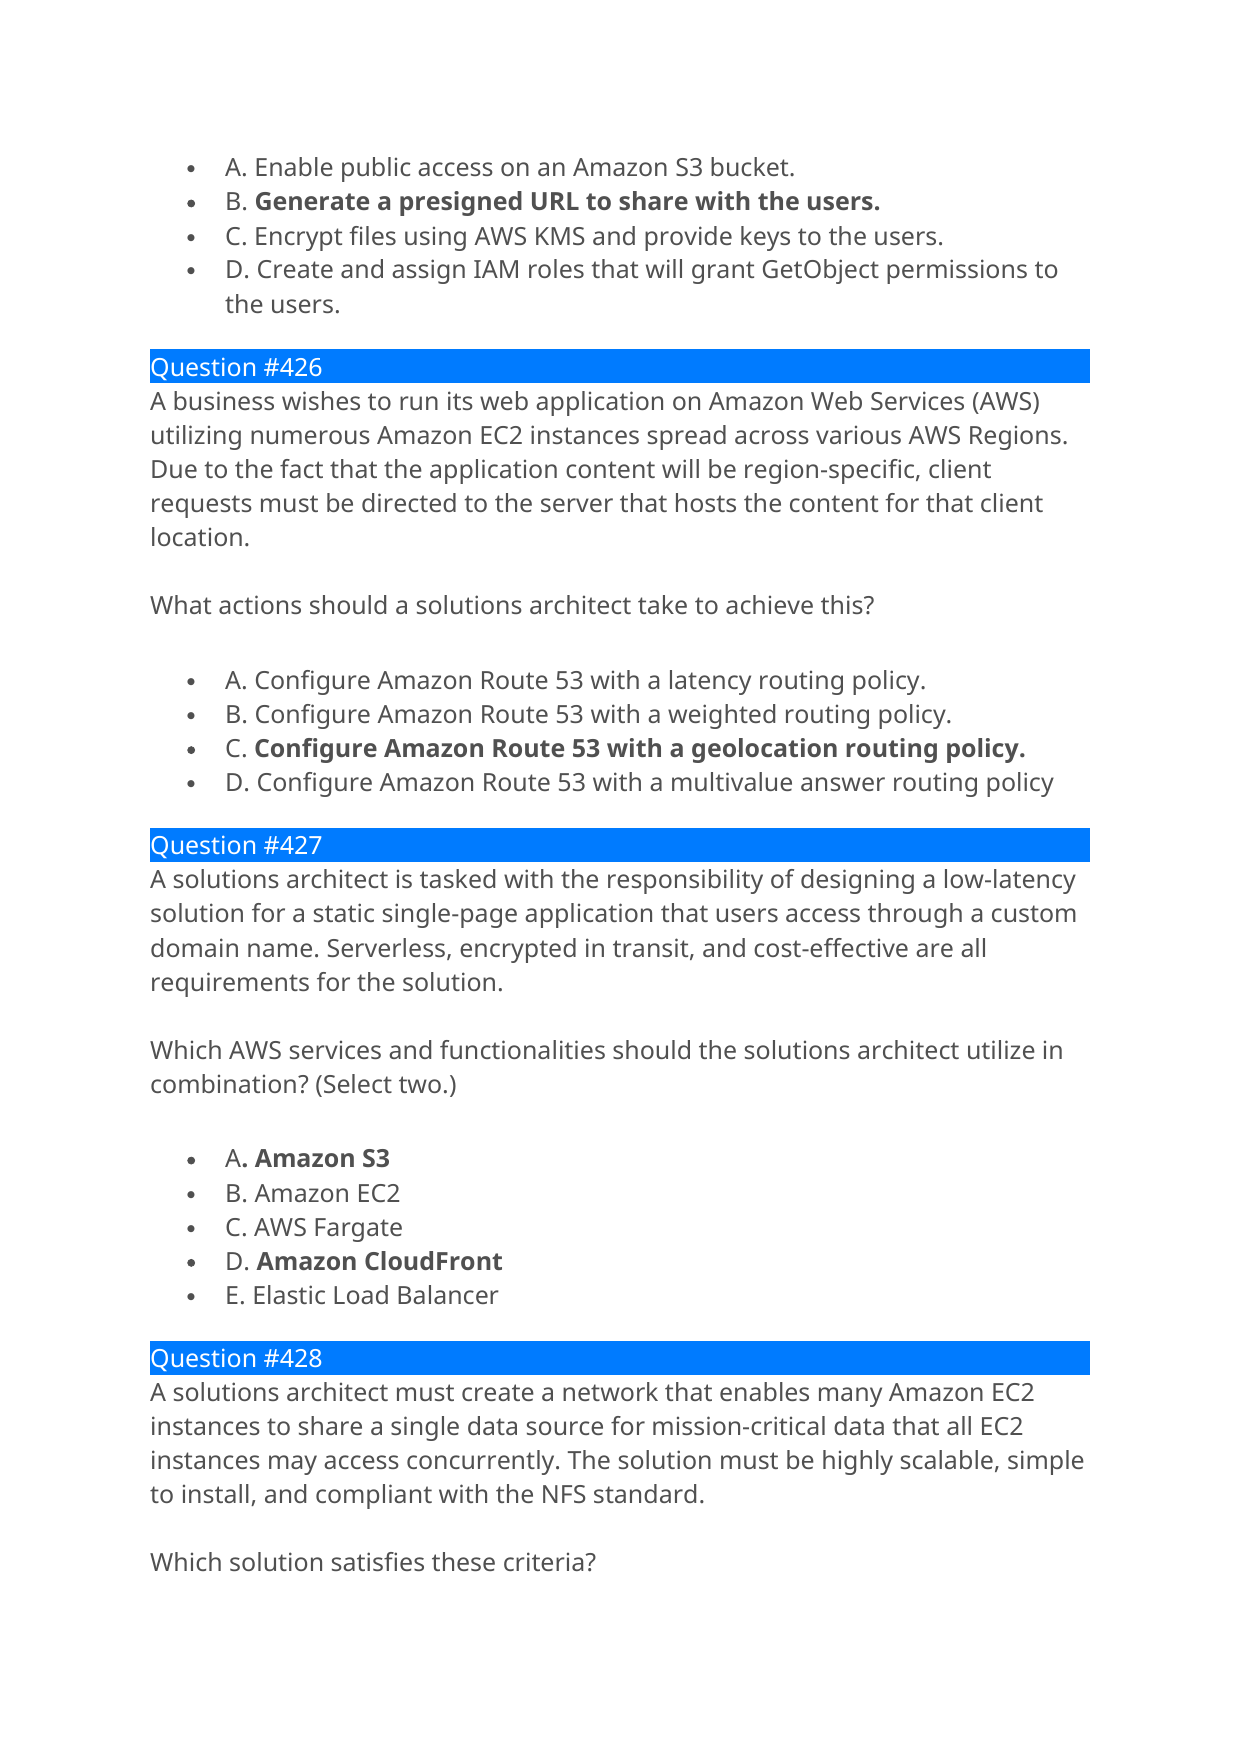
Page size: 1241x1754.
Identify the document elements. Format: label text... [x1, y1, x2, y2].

list D. Create and assign IAM roles that will grant GetObject permissions to the users. [187, 252, 1090, 320]
text A solutions architect must create a network that enables many Amazon EC2 instances to share a single data source for mission-critical data that all EC2 instances may access concurrently. The solution must be highly scalable, simple to install, and compliant with the NFS standard. Which solution satisfies these criteria? [150, 1375, 1090, 1579]
text Question #427 [150, 828, 1090, 862]
text Question #426 [150, 349, 1090, 383]
text Question #428 [150, 1341, 1090, 1375]
list D. Amazon CloudFront [187, 1243, 1090, 1277]
list E. Elastic Load Balancer [187, 1277, 1090, 1311]
list B. Configure Amazon Route 53 with a weighted routing policy. [187, 697, 1090, 731]
text A business wishes to run its web application on Amazon Web Services (AWS) utilizing numerous Amazon EC2 instances spread across various AWS Regions. Due to the fact that the application content will be region-specific, client requests must be directed to the server that hosts the content for that client location. What actions should a solutions architect take to achieve this? [150, 383, 1090, 622]
list C. Encrypt files using AWS KMS and provide keys to the users. [187, 218, 1090, 252]
list C. AWS Fargate [187, 1209, 1090, 1243]
list A. Amazon S3 [187, 1141, 1090, 1175]
list A. Configure Amazon Route 53 with a latency routing policy. [187, 663, 1090, 697]
list C. Configure Amazon Route 53 with a geolocation routing policy. [187, 731, 1090, 765]
list B. Amazon EC2 [187, 1175, 1090, 1209]
list A. Enable public access on an Amazon S3 bucket. [187, 150, 1090, 184]
list D. Configure Amazon Route 53 with a multivalue answer routing policy [187, 765, 1090, 799]
list B. Generate a presigned URL to share with the users. [187, 184, 1090, 218]
text A solutions architect is tasked with the responsibility of designing a low-latency solution for a static single-page application that users access through a custom domain name. Serverless, encrypted in transit, and cost-effective are all requirements for the solution. Which AWS services and functionalities should the solutions architect utilize in combination? (Select two.) [150, 862, 1090, 1101]
